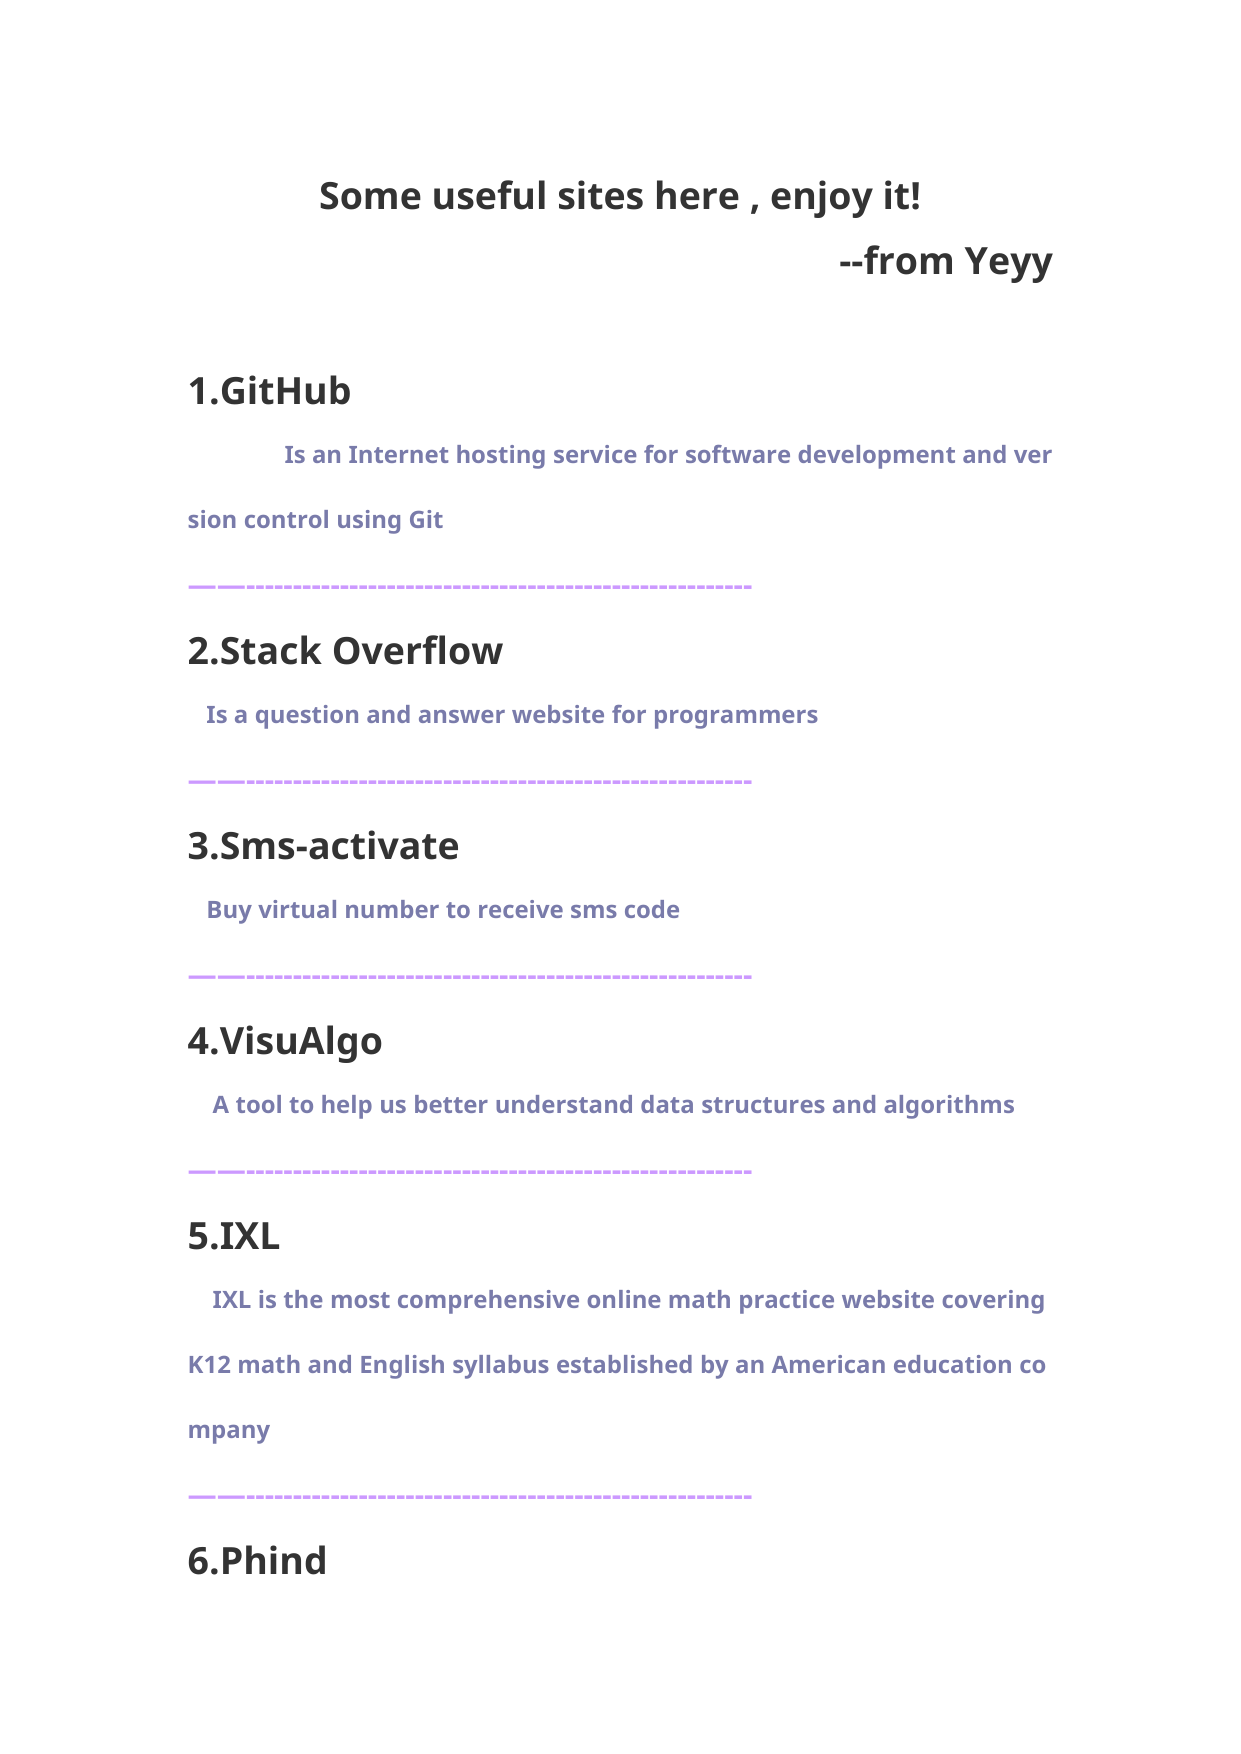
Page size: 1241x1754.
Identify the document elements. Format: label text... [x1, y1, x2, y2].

text 3.Sms-activate [187, 812, 1053, 877]
text 1.GitHub [187, 357, 1053, 422]
text 2.Stack Overflow [187, 617, 1053, 682]
text Is a question and answer website for programmers [187, 682, 1053, 747]
text Is an Internet hosting service for software development and version control using Git [187, 422, 1053, 552]
text ——------------------------------------------------------ [187, 942, 1053, 1007]
text ——------------------------------------------------------ [187, 1137, 1053, 1202]
text 5.IXL [187, 1202, 1053, 1267]
text IXL is the most comprehensive online math practice website covering K12 math and English syllabus established by an American education company [187, 1267, 1053, 1462]
text ——------------------------------------------------------ [187, 552, 1053, 617]
text 6.Phind [187, 1527, 1053, 1592]
text --from Yeyy [187, 227, 1053, 292]
text 4.VisuAlgo [187, 1007, 1053, 1072]
text Some useful sites here , enjoy it! [187, 162, 1053, 227]
text A tool to help us better understand data structures and algorithms [187, 1072, 1053, 1137]
text ——------------------------------------------------------ [187, 1462, 1053, 1527]
text ——------------------------------------------------------ [187, 747, 1053, 812]
text Buy virtual number to receive sms code [187, 877, 1053, 942]
